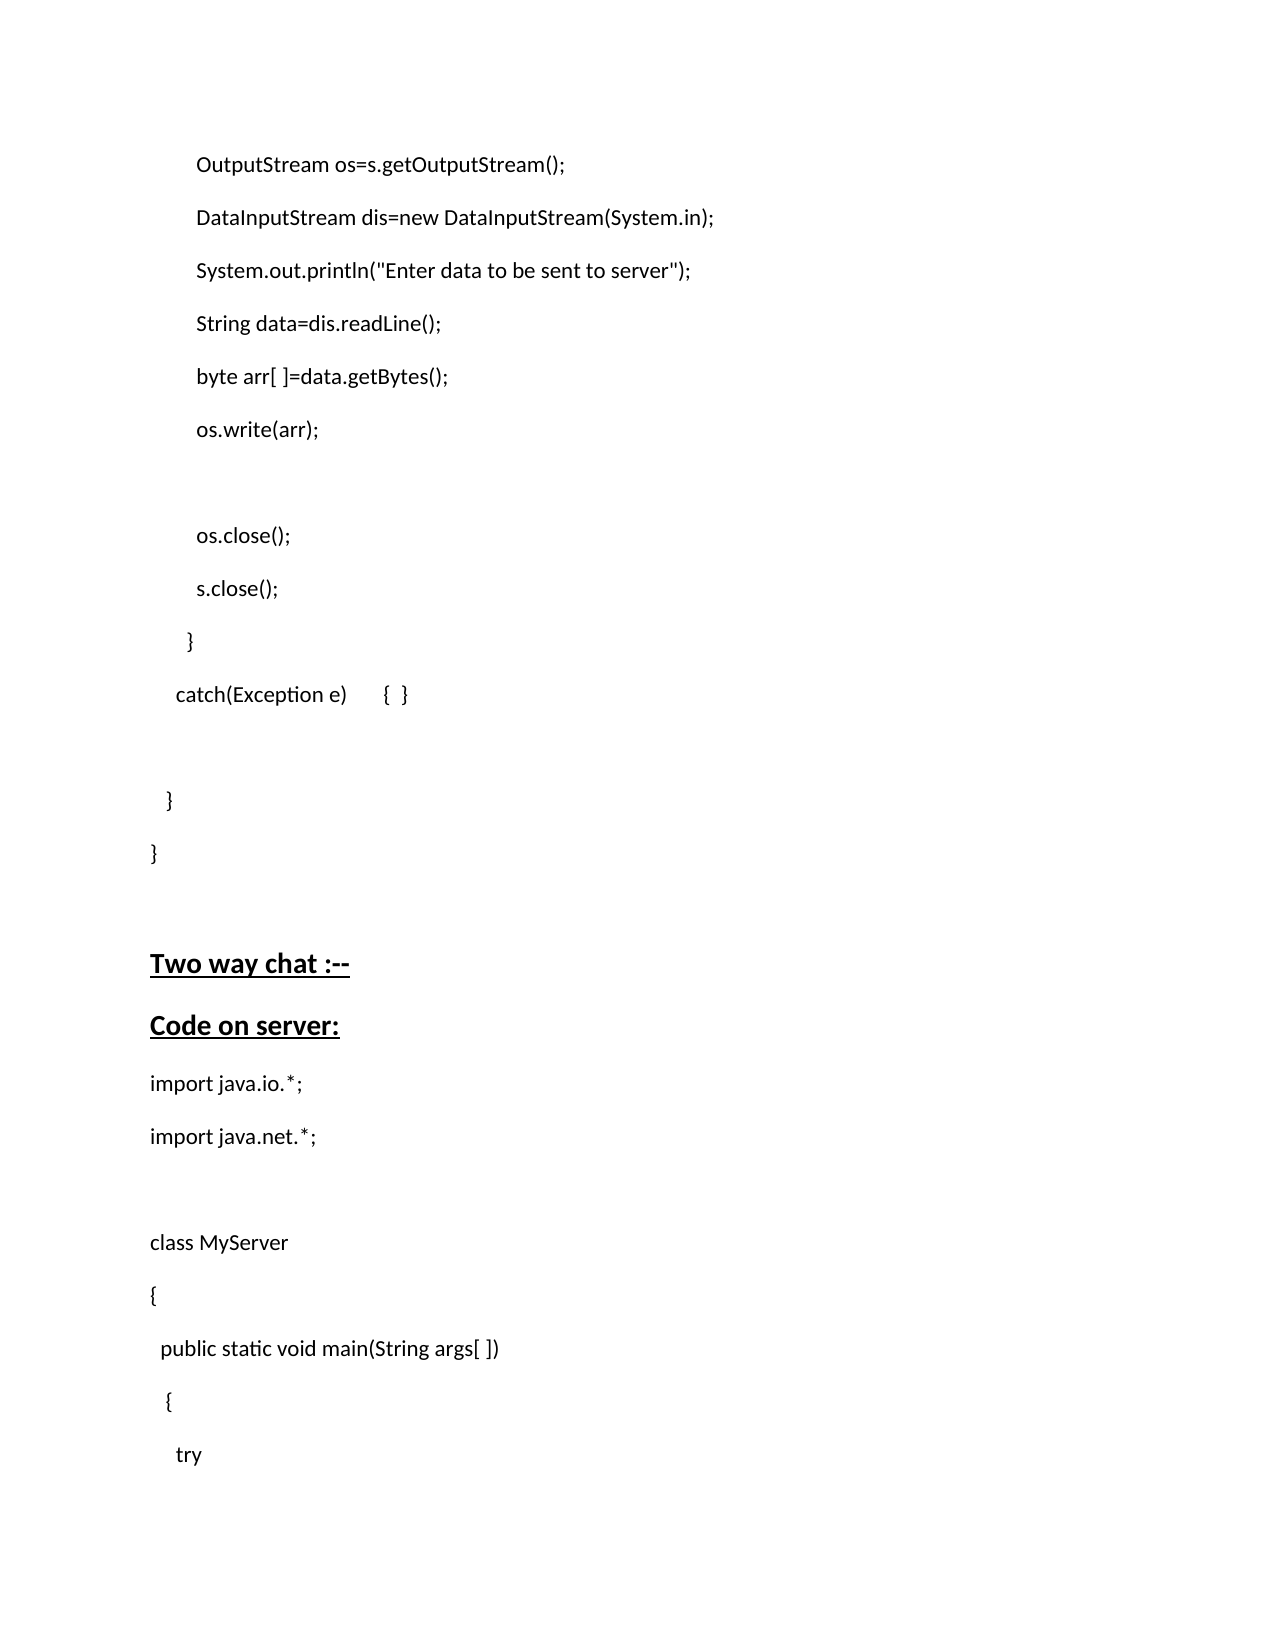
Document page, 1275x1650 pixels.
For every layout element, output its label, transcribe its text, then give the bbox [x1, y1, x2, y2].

text { [150, 1387, 1125, 1415]
text OutputStream os=s.getOutputStream(); [150, 150, 1125, 178]
text } [150, 786, 1125, 814]
text Code on server: [150, 1007, 1125, 1043]
text os.close(); [150, 521, 1125, 549]
text } [150, 627, 1125, 655]
text DataInputStream dis=new DataInputStream(System.in); [150, 203, 1125, 231]
text import java.net.*; [150, 1122, 1125, 1150]
text class MyServer [150, 1228, 1125, 1256]
text catch(Exception e) { } [150, 680, 1125, 708]
text s.close(); [150, 574, 1125, 602]
text Two way chat :-- [150, 945, 1125, 981]
text public static void main(String args[ ]) [150, 1334, 1125, 1362]
text byte arr[ ]=data.getBytes(); [150, 362, 1125, 390]
text os.write(arr); [150, 415, 1125, 443]
text } [150, 839, 1125, 867]
text { [150, 1281, 1125, 1309]
text try [150, 1440, 1125, 1468]
text import java.io.*; [150, 1069, 1125, 1097]
text System.out.println("Enter data to be sent to server"); [150, 256, 1125, 284]
text String data=dis.readLine(); [150, 309, 1125, 337]
